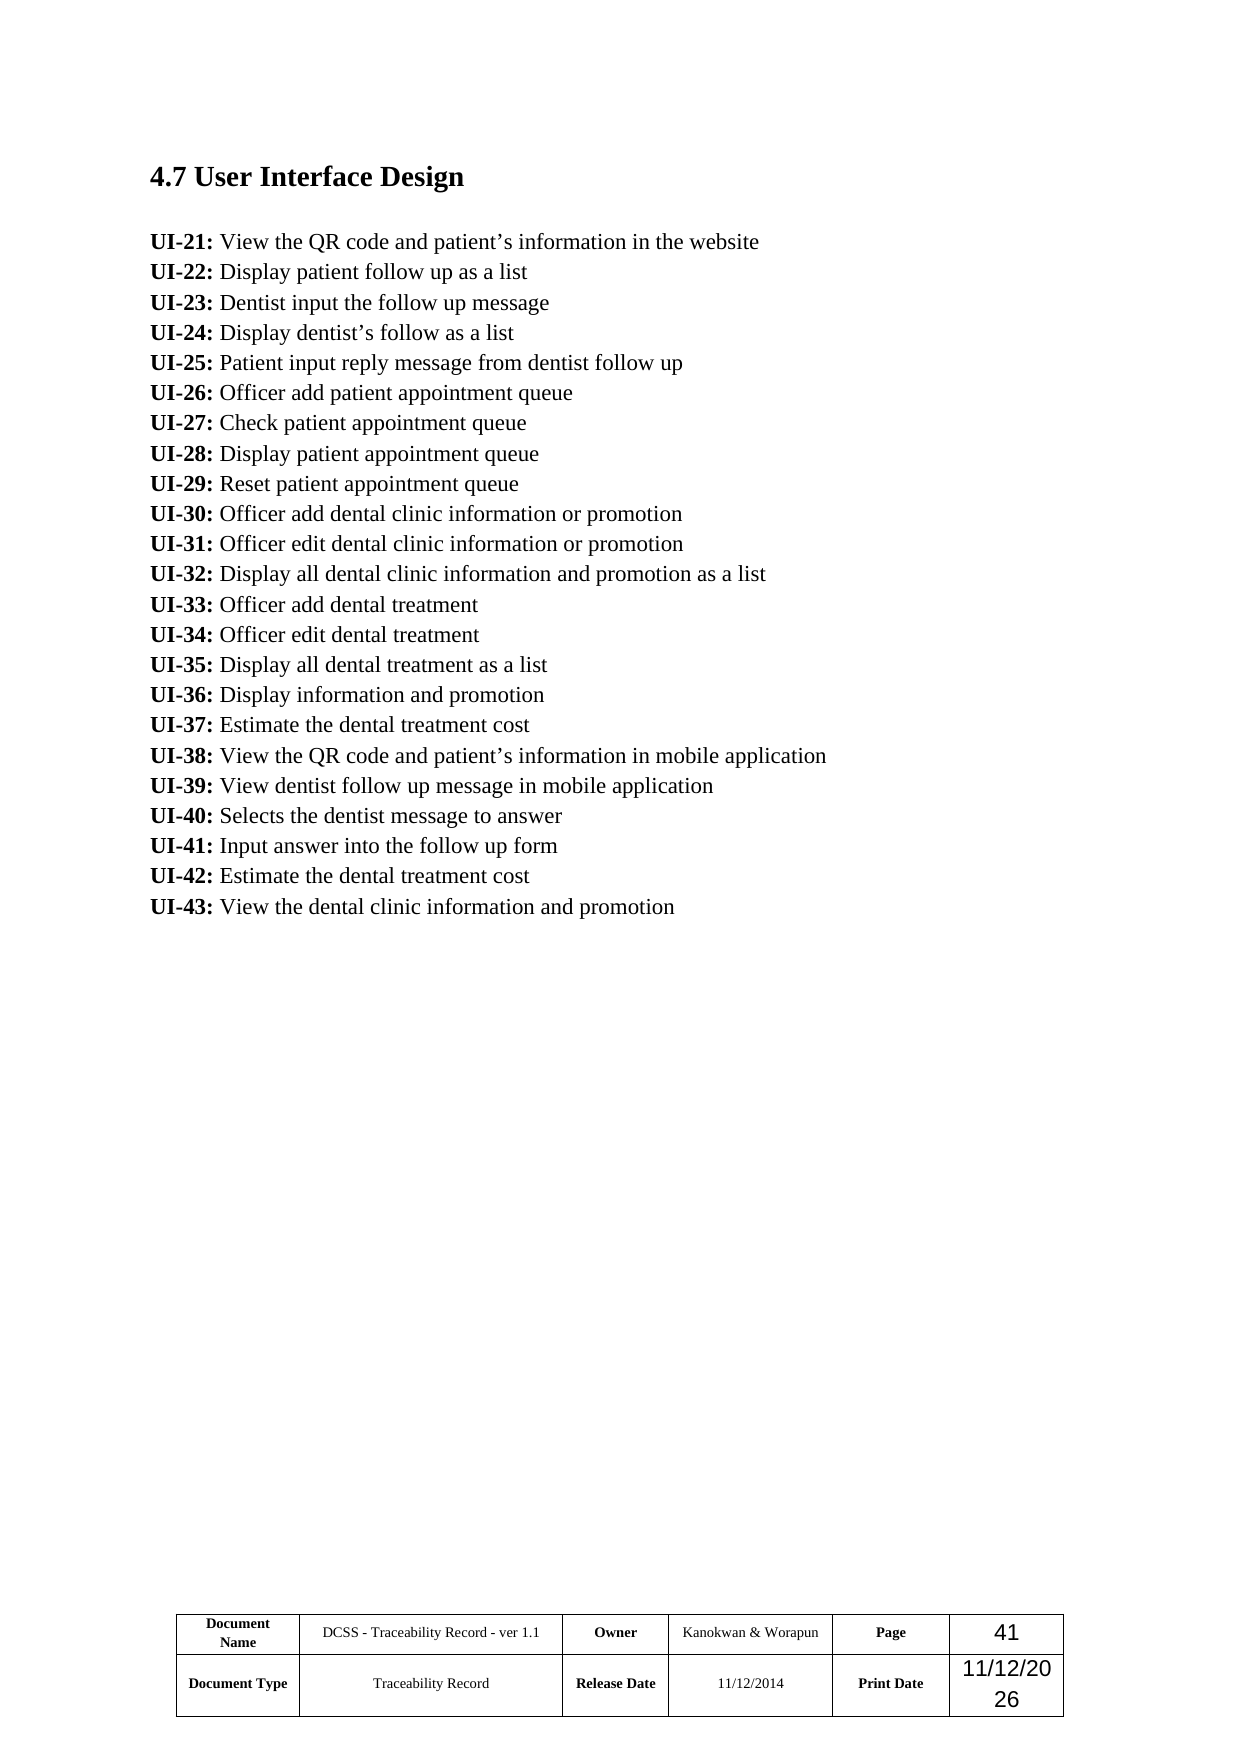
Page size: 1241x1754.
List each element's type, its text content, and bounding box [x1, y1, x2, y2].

text UI-34: Officer edit dental treatment [150, 621, 1090, 647]
text UI-29: Reset patient appointment queue [150, 470, 1090, 496]
text UI-37: Estimate the dental treatment cost [150, 712, 1090, 738]
text UI-43: View the dental clinic information and promotion [150, 893, 1090, 919]
text UI-41: Input answer into the follow up form [150, 832, 1090, 859]
text UI-28: Display patient appointment queue [150, 440, 1090, 466]
text UI-22: Display patient follow up as a list [150, 258, 1090, 285]
text UI-25: Patient input reply message from dentist follow up [150, 349, 1090, 375]
text UI-40: Selects the dentist message to answer [150, 802, 1090, 828]
text UI-42: Estimate the dental treatment cost [150, 863, 1090, 889]
text UI-24: Display dentist’s follow as a list [150, 319, 1090, 345]
text UI-31: Officer edit dental clinic information or promotion [150, 530, 1090, 557]
text UI-36: Display information and promotion [150, 681, 1090, 708]
subtitle 4.7 User Interface Design [150, 159, 1090, 193]
text UI-35: Display all dental treatment as a list [150, 651, 1090, 677]
text UI-27: Check patient appointment queue [150, 409, 1090, 436]
text UI-23: Dentist input the follow up message [150, 289, 1090, 315]
text UI-21: View the QR code and patient’s information in the website [150, 228, 1090, 254]
text UI-38: View the QR code and patient’s information in mobile application [150, 742, 1090, 768]
text UI-39: View dentist follow up message in mobile application [150, 772, 1090, 798]
text UI-30: Officer add dental clinic information or promotion [150, 500, 1090, 526]
text UI-26: Officer add patient appointment queue [150, 379, 1090, 406]
text UI-33: Officer add dental treatment [150, 591, 1090, 617]
text UI-32: Display all dental clinic information and promotion as a list [150, 561, 1090, 587]
